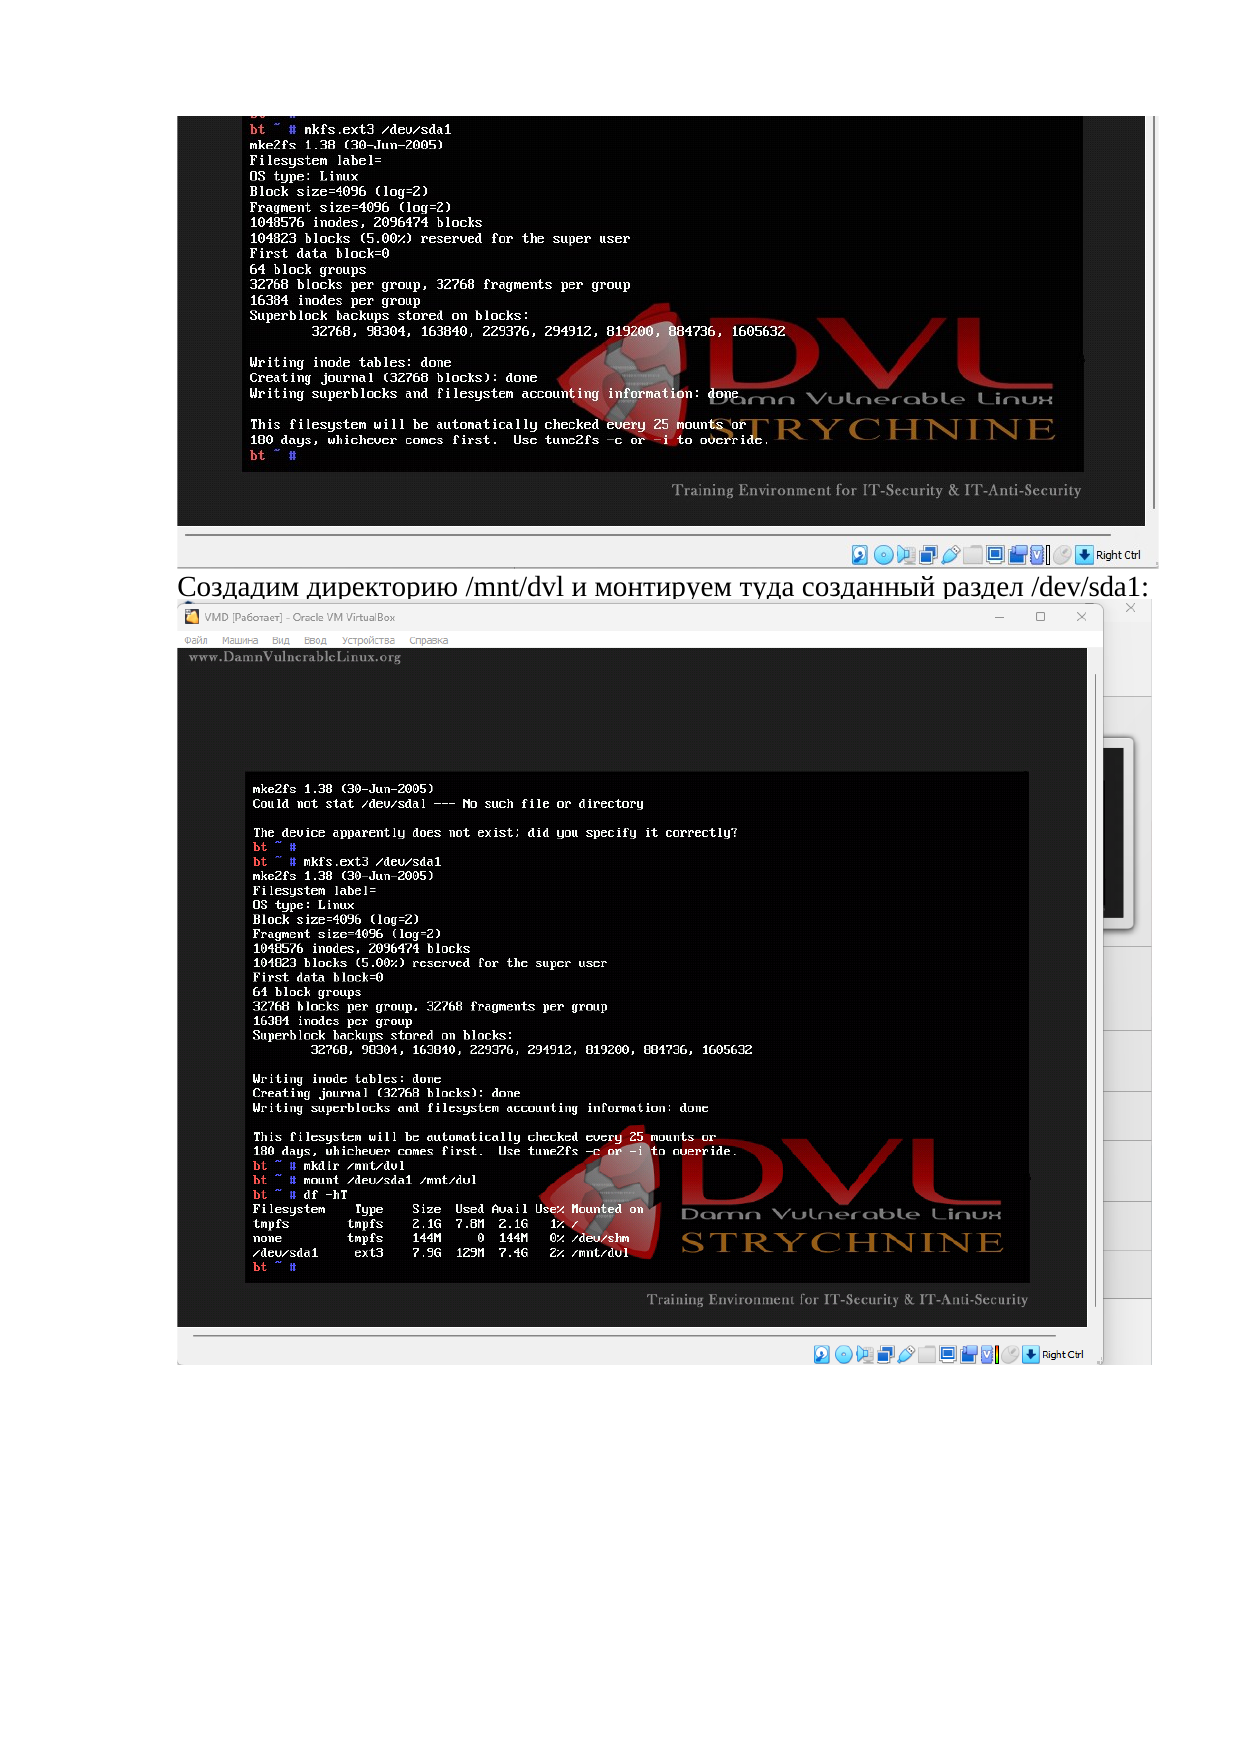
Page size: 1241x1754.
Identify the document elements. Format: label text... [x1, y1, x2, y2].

picture [177, 116, 1159, 569]
picture [177, 599, 1152, 1365]
text Создадим директорию /mnt/dvl и монтируем туда созданный раздел /dev/sda1: [177, 569, 1163, 603]
